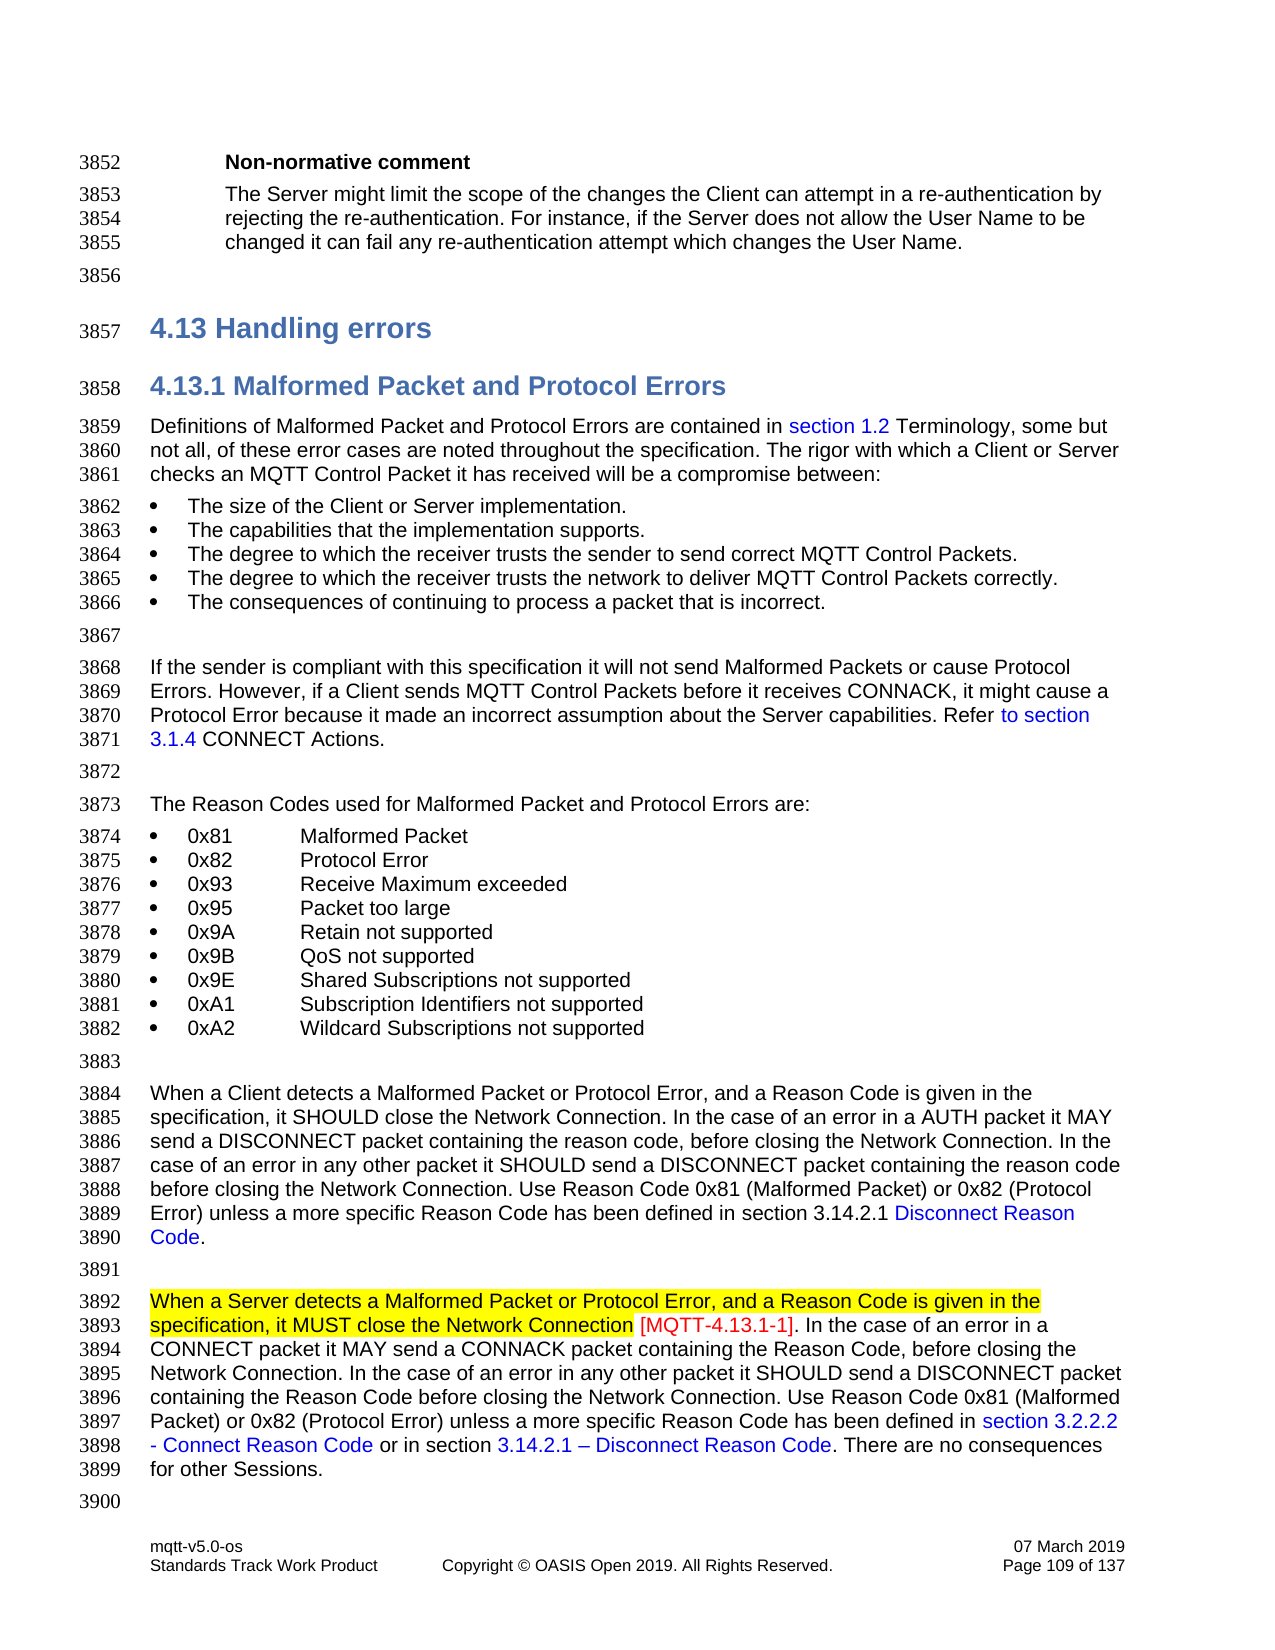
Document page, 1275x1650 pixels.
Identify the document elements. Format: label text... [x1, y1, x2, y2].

list 0x9E Shared Subscriptions not supported [150, 968, 1125, 992]
subtitle Malformed Packet and Protocol Errors [150, 370, 1125, 401]
list 0x82 Protocol Error [150, 848, 1125, 872]
subtitle Handling errors [150, 311, 1125, 345]
list The size of the Client or Server implementation. [150, 494, 1125, 518]
list The consequences of continuing to process a packet that is incorrect. [150, 590, 1125, 614]
list 0xA1 Subscription Identifiers not supported [150, 992, 1125, 1016]
text Definitions of Malformed Packet and Protocol Errors are contained in section 1.2 Terminology, some but not all, of these error cases are noted throughout the specification. The rigor with which a Client or Server checks an MQTT Control Packet it has received will be a compromise between: [150, 414, 1125, 486]
text Non-normative comment [225, 150, 1125, 174]
text If the sender is compliant with this specification it will not send Malformed Packets or cause Protocol Errors. However, if a Client sends MQTT Control Packets before it receives CONNACK, it might cause a Protocol Error because it made an incorrect assumption about the Server capabilities. Refer to section 3.1.4 CONNECT Actions. [150, 655, 1125, 751]
text When a Server detects a Malformed Packet or Protocol Error, and a Reason Code is given in the specification, it MUST close the Network Connection [MQTT-4.13.1-1]. In the case of an error in a CONNECT packet it MAY send a CONNACK packet containing the Reason Code, before closing the Network Connection. In the case of an error in any other packet it SHOULD send a DISCONNECT packet containing the Reason Code before closing the Network Connection. Use Reason Code 0x81 (Malformed Packet) or 0x82 (Protocol Error) unless a more specific Reason Code has been defined in section 3.2.2.2 - Connect Reason Code or in section 3.14.2.1 – Disconnect Reason Code. There are no consequences for other Sessions. [150, 1289, 1125, 1481]
text When a Client detects a Malformed Packet or Protocol Error, and a Reason Code is given in the specification, it SHOULD close the Network Connection. In the case of an error in a AUTH packet it MAY send a DISCONNECT packet containing the reason code, before closing the Network Connection. In the case of an error in any other packet it SHOULD send a DISCONNECT packet containing the reason code before closing the Network Connection. Use Reason Code 0x81 (Malformed Packet) or 0x82 (Protocol Error) unless a more specific Reason Code has been defined in section 3.14.2.1 Disconnect Reason Code. [150, 1081, 1125, 1248]
list The capabilities that the implementation supports. [150, 518, 1125, 542]
text The Reason Codes used for Malformed Packet and Protocol Errors are: [150, 791, 1125, 815]
list 0x95 Packet too large [150, 896, 1125, 920]
text The Server might limit the scope of the changes the Client can attempt in a re-authentication by rejecting the re-authentication. For instance, if the Server does not allow the User Name to be changed it can fail any re-authentication attempt which changes the User Name. [225, 182, 1125, 254]
list 0x81 Malformed Packet [150, 824, 1125, 848]
list 0x93 Receive Maximum exceeded [150, 872, 1125, 896]
list 0x9A Retain not supported [150, 920, 1125, 944]
list 0xA2 Wildcard Subscriptions not supported [150, 1016, 1125, 1040]
list The degree to which the receiver trusts the sender to send correct MQTT Control Packets. [150, 542, 1125, 566]
list The degree to which the receiver trusts the network to deliver MQTT Control Packets correctly. [150, 566, 1125, 590]
list 0x9B QoS not supported [150, 944, 1125, 968]
